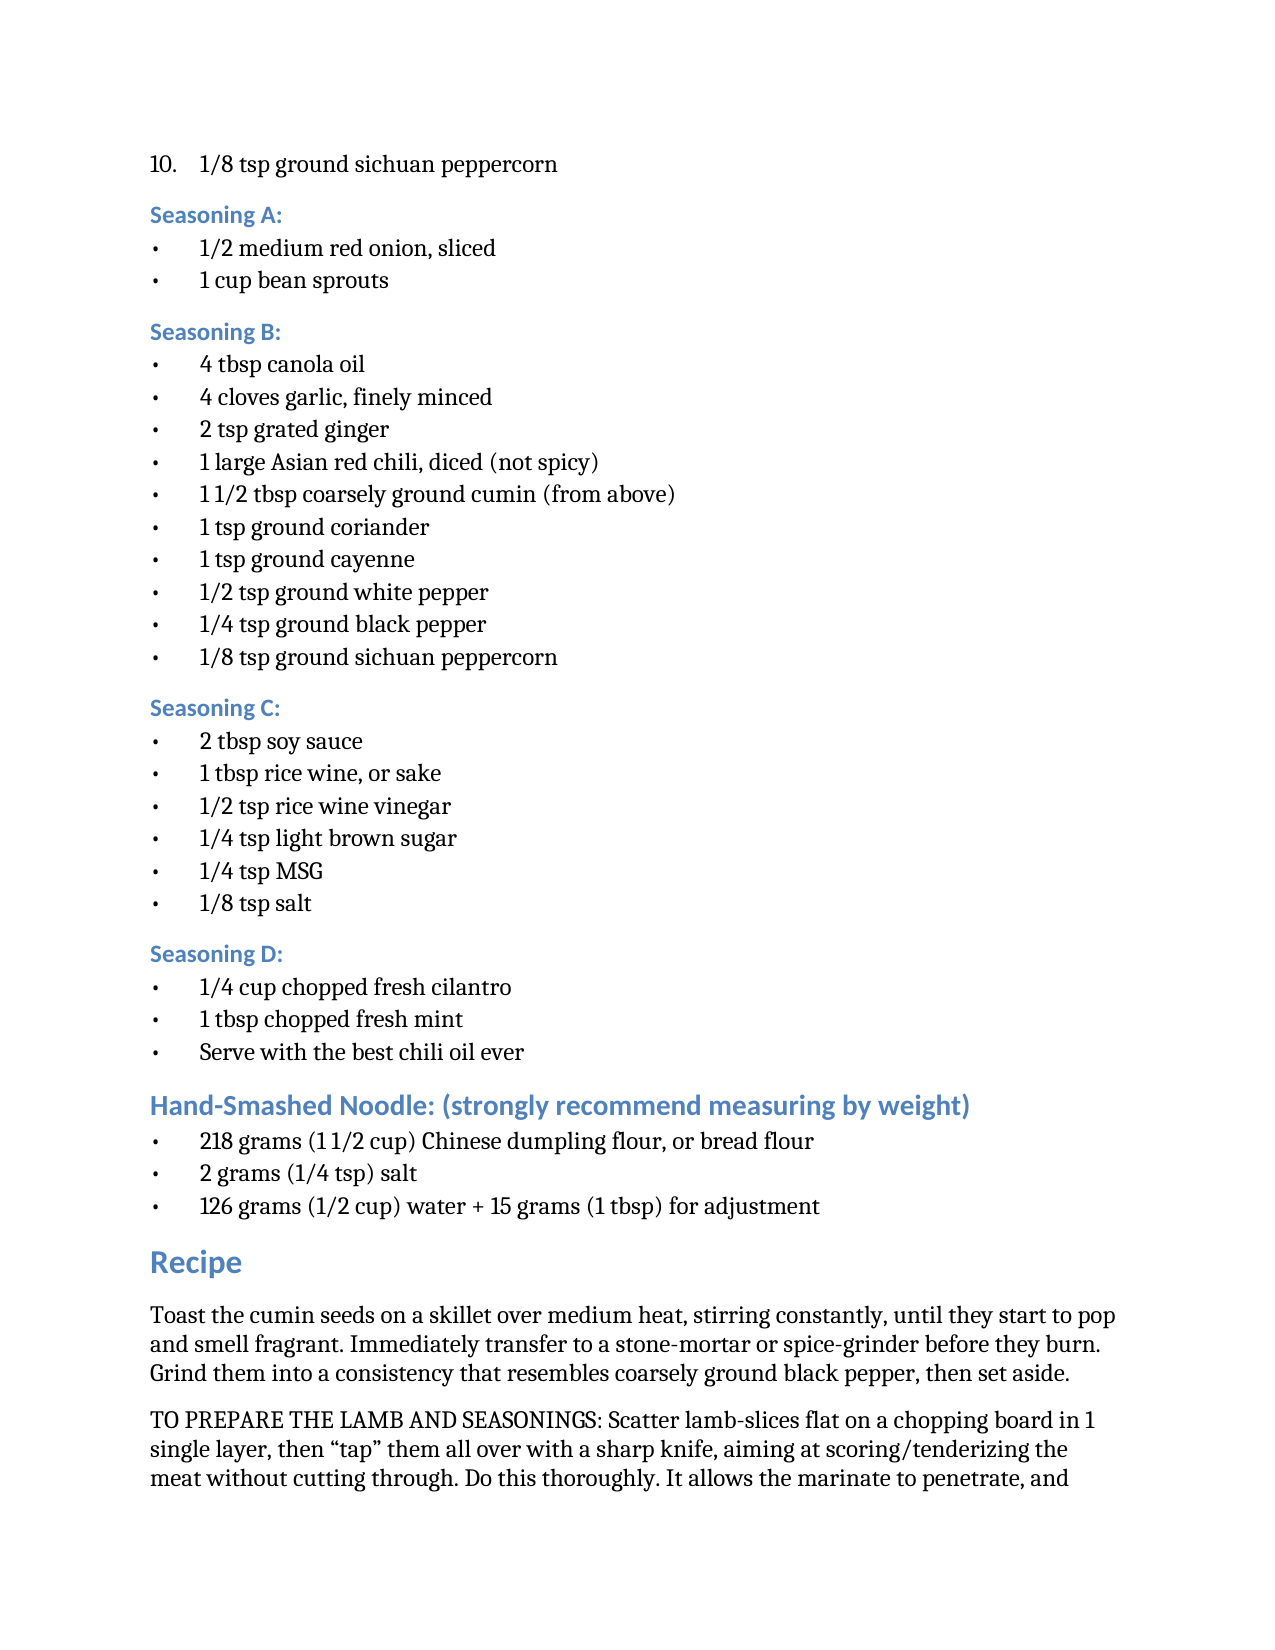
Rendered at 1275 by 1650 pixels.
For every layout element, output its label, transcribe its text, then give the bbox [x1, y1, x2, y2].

list 1/4 cup chopped fresh cilantro [150, 973, 1125, 1002]
list 1/2 medium red onion, sliced [150, 234, 1125, 263]
list 1/4 tsp ground black pepper [150, 610, 1125, 639]
list 1/4 tsp MSG [150, 857, 1125, 885]
list 4 tbsp canola oil [150, 350, 1125, 379]
subtitle Seasoning C: [150, 692, 1125, 723]
list 2 tbsp soy sauce [150, 727, 1125, 755]
list 1 tsp ground coriander [150, 513, 1125, 541]
subtitle Hand-Smashed Noodle: (strongly recommend measuring by weight) [150, 1087, 1125, 1123]
list 1 tbsp chopped fresh mint [150, 1005, 1125, 1034]
subtitle Seasoning B: [150, 316, 1125, 346]
list 1/8 tsp ground sichuan peppercorn [150, 643, 1125, 671]
list 1/4 tsp light brown sugar [150, 824, 1125, 853]
list 1 tsp ground cayenne [150, 545, 1125, 574]
list 2 grams (1/4 tsp) salt [150, 1159, 1125, 1188]
list 1/8 tsp salt [150, 889, 1125, 918]
text Toast the cumin seeds on a skillet over medium heat, stirring constantly, until they start to pop and smell fragrant. Immediately transfer to a stone-mortar or spice-grinder before they burn. Grind them into a consistency that resembles coarsely ground black pepper, then set aside. [150, 1301, 1125, 1387]
list 1/8 tsp ground sichuan peppercorn [150, 150, 1125, 179]
list 1/2 tsp ground white pepper [150, 578, 1125, 606]
list 1 large Asian red chili, diced (not spicy) [150, 448, 1125, 476]
list 2 tsp grated ginger [150, 415, 1125, 444]
list 1 cup bean sprouts [150, 266, 1125, 295]
list 1 1/2 tbsp coarsely ground cumin (from above) [150, 480, 1125, 509]
list 218 grams (1 1/2 cup) Chinese dumpling flour, or bread flour [150, 1127, 1125, 1156]
list Serve with the best chili oil ever [150, 1038, 1125, 1067]
list 1/2 tsp rice wine vinegar [150, 792, 1125, 820]
list 1 tbsp rice wine, or sake [150, 759, 1125, 788]
subtitle Seasoning A: [150, 199, 1125, 230]
subtitle Seasoning D: [150, 939, 1125, 969]
list 4 cloves garlic, finely minced [150, 383, 1125, 411]
list 126 grams (1/2 cup) water + 15 grams (1 tbsp) for adjustment [150, 1192, 1125, 1221]
subtitle Recipe [150, 1241, 1125, 1282]
